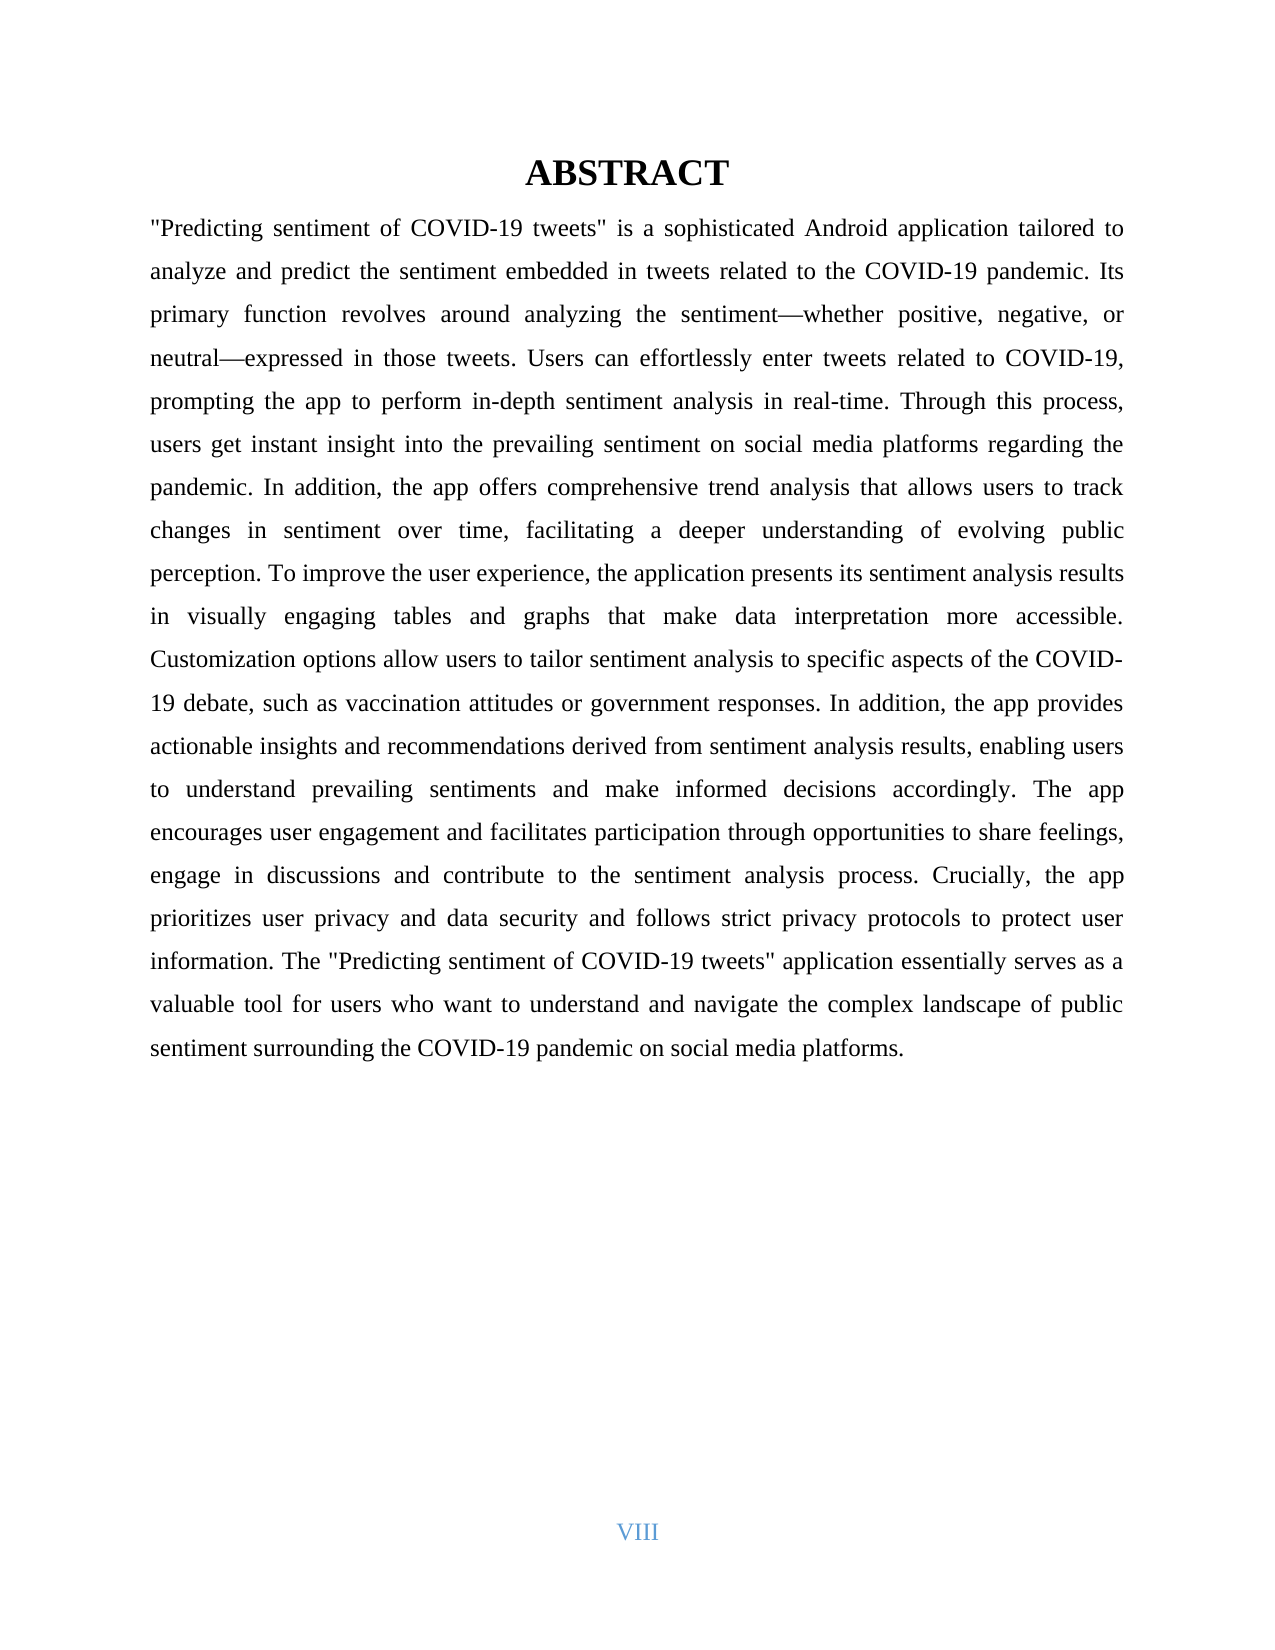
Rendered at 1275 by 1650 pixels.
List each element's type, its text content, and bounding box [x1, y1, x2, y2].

text "Predicting sentiment of COVID-19 tweets" is a sophisticated Android application tailored to analyze and predict the sentiment embedded in tweets related to the COVID-19 pandemic. Its primary function revolves around analyzing the sentiment—whether positive, negative, or neutral—expressed in those tweets. Users can effortlessly enter tweets related to COVID-19, prompting the app to perform in-depth sentiment analysis in real-time. Through this process, users get instant insight into the prevailing sentiment on social media platforms regarding the pandemic. In addition, the app offers comprehensive trend analysis that allows users to track changes in sentiment over time, facilitating a deeper understanding of evolving public perception. To improve the user experience, the application presents its sentiment analysis results in visually engaging tables and graphs that make data interpretation more accessible. Customization options allow users to tailor sentiment analysis to specific aspects of the COVID-19 debate, such as vaccination attitudes or government responses. In addition, the app provides actionable insights and recommendations derived from sentiment analysis results, enabling users to understand prevailing sentiments and make informed decisions accordingly. The app encourages user engagement and facilitates participation through opportunities to share feelings, engage in discussions and contribute to the sentiment analysis process. Crucially, the app prioritizes user privacy and data security and follows strict privacy protocols to protect user information. The "Predicting sentiment of COVID-19 tweets" application essentially serves as a valuable tool for users who want to understand and navigate the complex landscape of public sentiment surrounding the COVID-19 pandemic on social media platforms. [150, 213, 1125, 1061]
text ABSTRACT [450, 150, 1125, 193]
